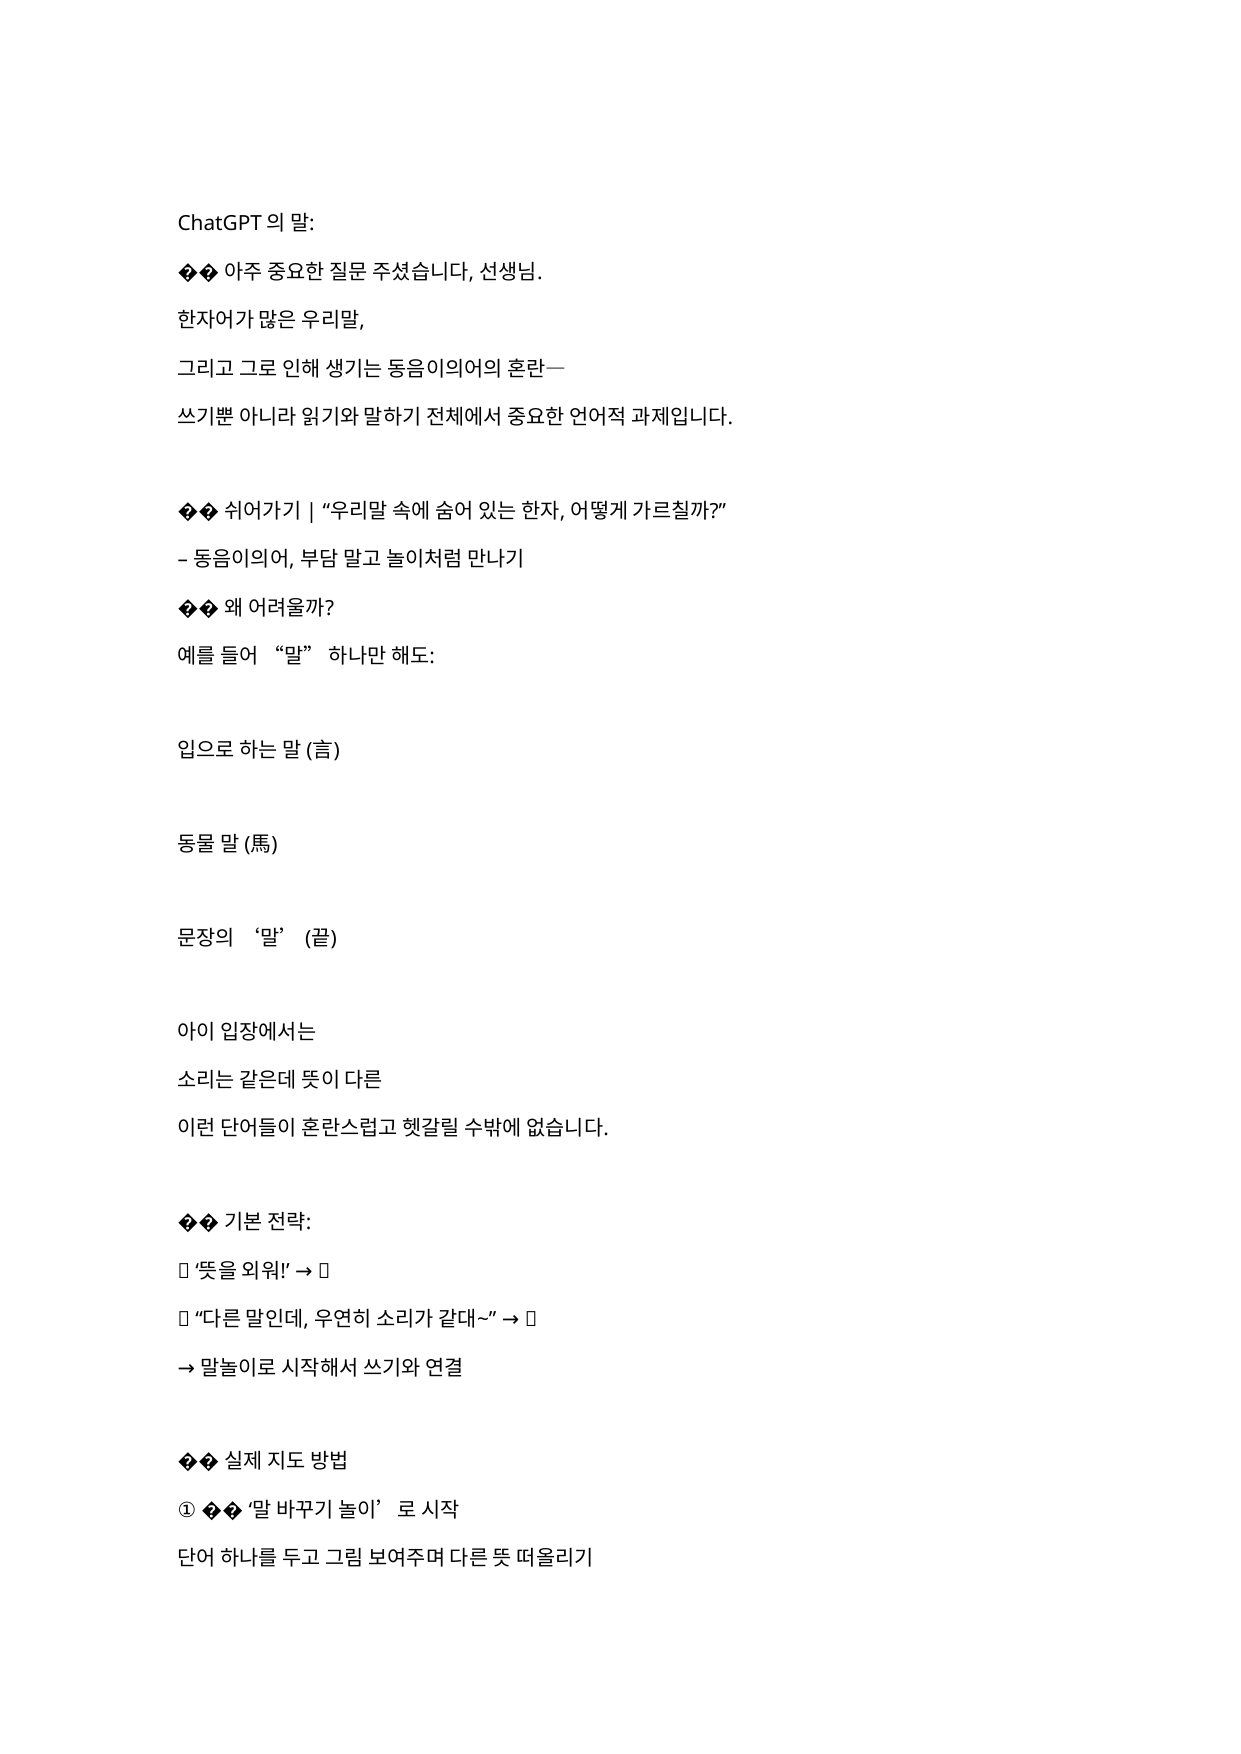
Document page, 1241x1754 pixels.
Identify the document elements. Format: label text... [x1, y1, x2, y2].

text ✅ “다른 말인데, 우연히 소리가 같대~” → ✅ [177, 1302, 1063, 1333]
text → 말놀이로 시작해서 쓰기와 연결 [177, 1351, 1063, 1381]
text �� 쉬어가기 | “우리말 속에 숨어 있는 한자, 어떻게 가르칠까?” [177, 494, 1063, 524]
text �� 왜 어려울까? [177, 591, 1063, 621]
text 이런 단어들이 혼란스럽고 헷갈릴 수밖에 없습니다. [177, 1112, 1063, 1142]
text 그리고 그로 인해 생기는 동음이의어의 혼란— [177, 352, 1063, 382]
text 쓰기뿐 아니라 읽기와 말하기 전체에서 중요한 언어적 과제입니다. [177, 400, 1063, 431]
text 예를 들어 “말” 하나만 해도: [177, 639, 1063, 670]
text ① �� ‘말 바꾸기 놀이’로 시작 [177, 1493, 1063, 1523]
text 아이 입장에서는 [177, 1015, 1063, 1045]
text 동물 말 (馬) [177, 827, 1063, 857]
text 한자어가 많은 우리말, [177, 303, 1063, 334]
text 문장의 ‘말’ (끝) [177, 921, 1063, 951]
text – 동음이의어, 부담 말고 놀이처럼 만나기 [177, 543, 1063, 573]
text ChatGPT의 말: [177, 207, 1063, 237]
text 단어 하나를 두고 그림 보여주며 다른 뜻 떠올리기 [177, 1541, 1063, 1572]
text �� 실제 지도 방법 [177, 1444, 1063, 1475]
text ❌ ‘뜻을 외워!’ → ❌ [177, 1254, 1063, 1284]
text �� 아주 중요한 질문 주셨습니다, 선생님. [177, 255, 1063, 285]
text 소리는 같은데 뜻이 다른 [177, 1063, 1063, 1093]
text �� 기본 전략: [177, 1205, 1063, 1236]
text 입으로 하는 말 (言) [177, 733, 1063, 764]
